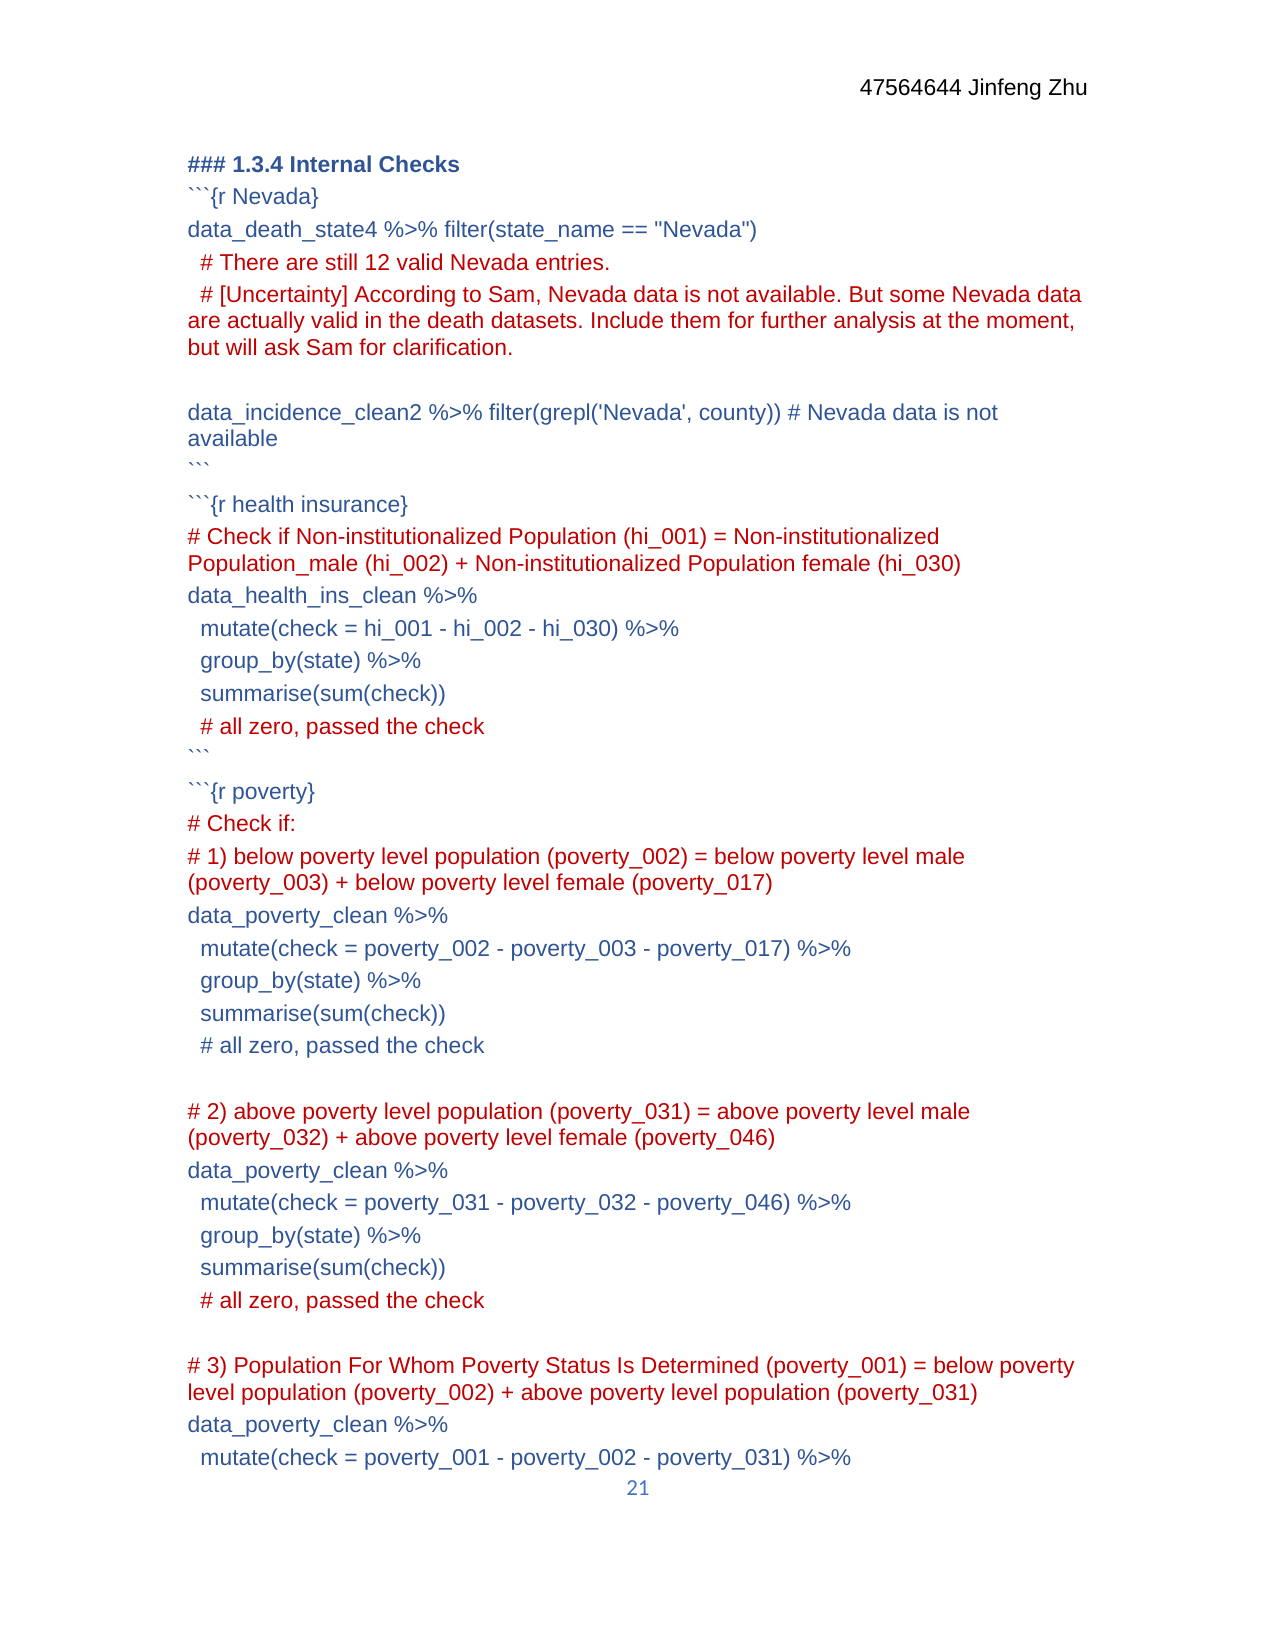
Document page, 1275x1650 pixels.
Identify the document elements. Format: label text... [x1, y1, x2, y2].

text mutate(check = hi_001 - hi_002 - hi_030) %>% [187, 615, 1087, 641]
text data_poverty_clean %>% [187, 1157, 1087, 1183]
text # all zero, passed the check [187, 713, 1087, 739]
text ### 1.3.4 Internal Checks [187, 151, 1087, 177]
text data_death_state4 %>% filter(state_name == "Nevada") [187, 216, 1087, 242]
text data_incidence_clean2 %>% filter(grepl('Nevada', county)) # Nevada data is not available [187, 399, 1087, 452]
text ``` [187, 458, 1087, 484]
text mutate(check = poverty_002 - poverty_003 - poverty_017) %>% [187, 934, 1087, 961]
text group_by(state) %>% [187, 647, 1087, 674]
text group_by(state) %>% [187, 967, 1087, 993]
text mutate(check = poverty_001 - poverty_002 - poverty_031) %>% [187, 1444, 1087, 1470]
text # There are still 12 valid Nevada entries. [187, 248, 1087, 275]
text # Check if: [187, 810, 1087, 837]
text # [Uncertainty] According to Sam, Nevada data is not available. But some Nevada data are actually valid in the death datasets. Include them for further analysis at the moment, but will ask Sam for clarification. [187, 281, 1087, 360]
text # 2) above poverty level population (poverty_031) = above poverty level male (poverty_032) + above poverty level female (poverty_046) [187, 1098, 1087, 1150]
text mutate(check = poverty_031 - poverty_032 - poverty_046) %>% [187, 1189, 1087, 1216]
text summarise(sum(check)) [187, 1254, 1087, 1281]
text ``` [187, 745, 1087, 772]
text # all zero, passed the check [187, 1032, 1087, 1059]
text summarise(sum(check)) [187, 1000, 1087, 1026]
text # Check if Non-institutionalized Population (hi_001) = Non-institutionalized Population_male (hi_002) + Non-institutionalized Population female (hi_030) [187, 523, 1087, 576]
text ```{r health insurance} [187, 491, 1087, 517]
text # all zero, passed the check [187, 1287, 1087, 1313]
text data_poverty_clean %>% [187, 1411, 1087, 1437]
text data_poverty_clean %>% [187, 902, 1087, 928]
text ```{r poverty} [187, 778, 1087, 804]
text ```{r Nevada} [187, 183, 1087, 210]
text group_by(state) %>% [187, 1222, 1087, 1248]
text data_health_ins_clean %>% [187, 582, 1087, 608]
text # 3) Population For Whom Poverty Status Is Determined (poverty_001) = below poverty level population (poverty_002) + above poverty level population (poverty_031) [187, 1352, 1087, 1405]
text summarise(sum(check)) [187, 680, 1087, 706]
text # 1) below poverty level population (poverty_002) = below poverty level male (poverty_003) + below poverty level female (poverty_017) [187, 843, 1087, 896]
